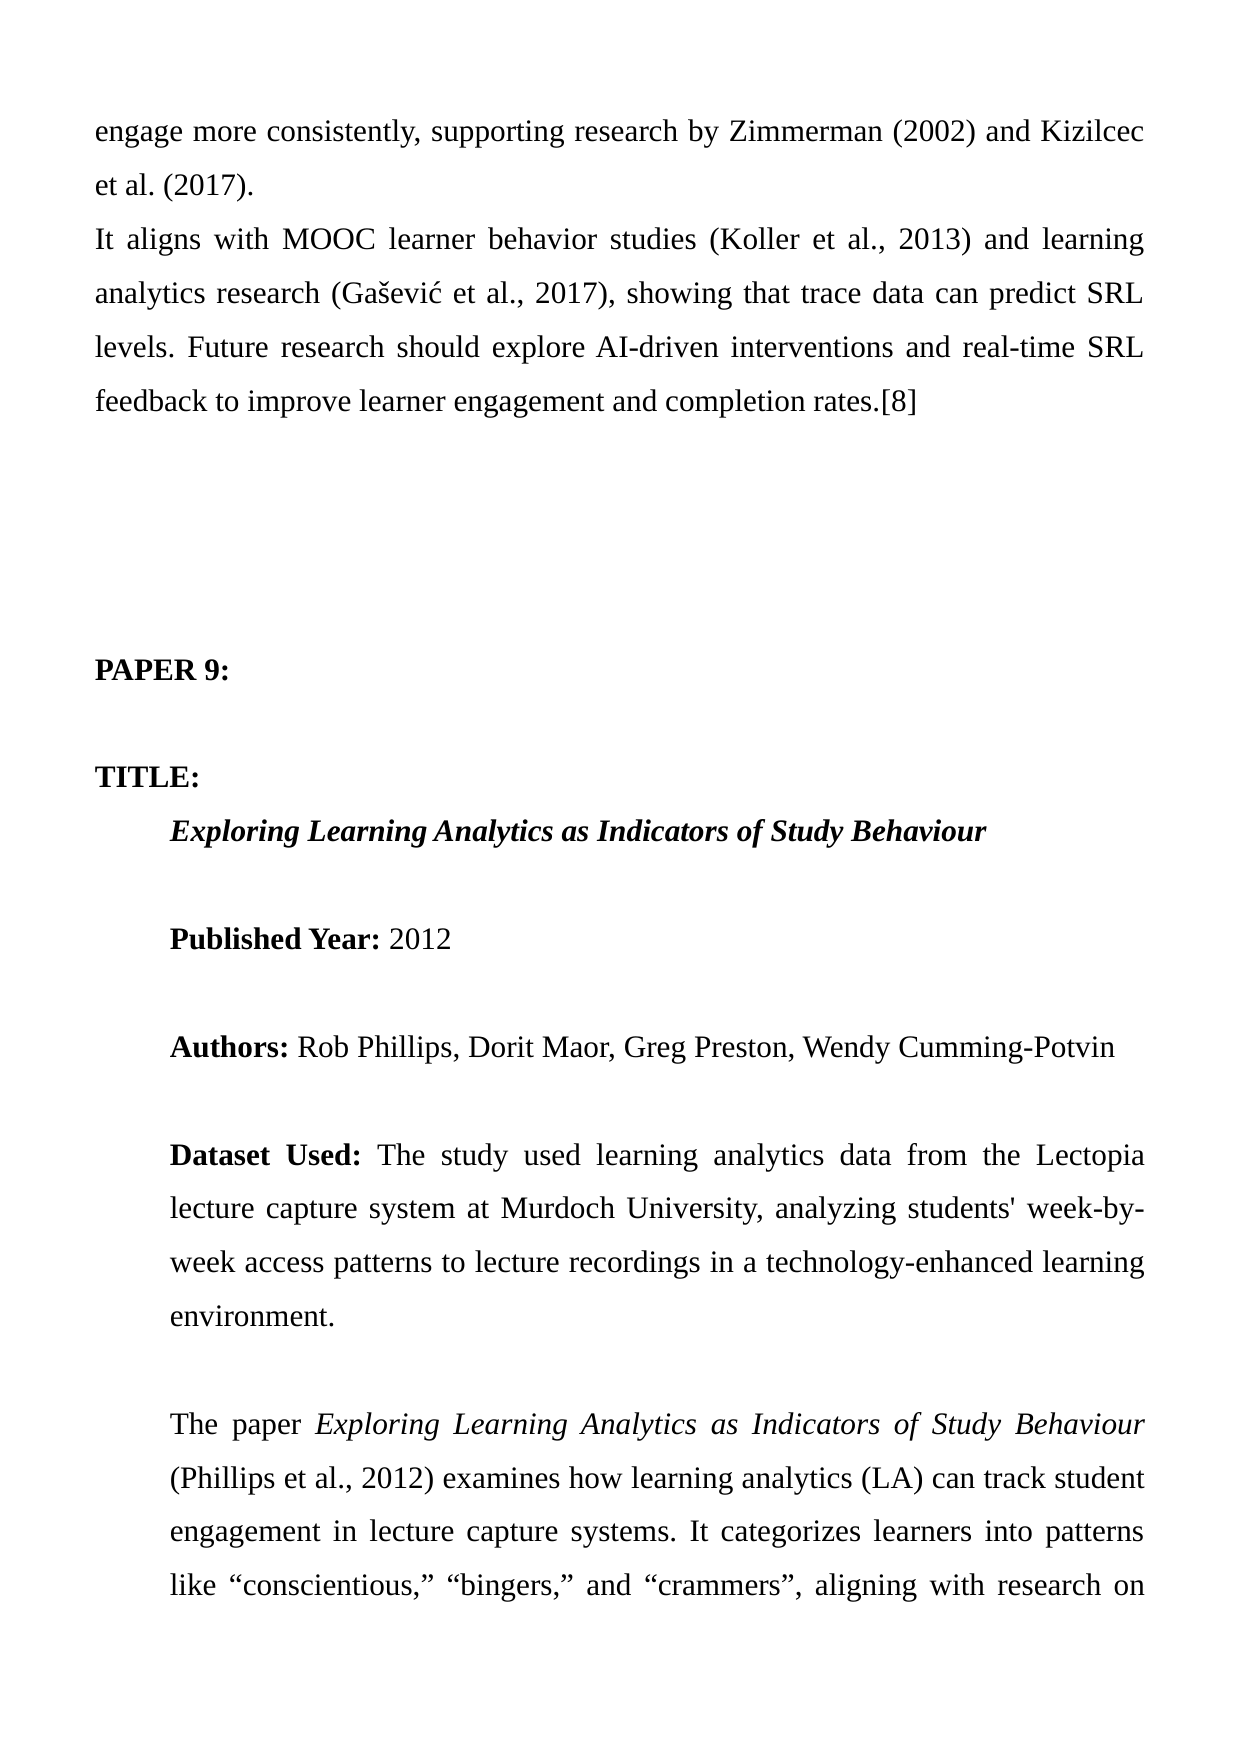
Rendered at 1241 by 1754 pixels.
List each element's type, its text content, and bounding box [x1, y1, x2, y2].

text Authors: Rob Phillips, Dorit Maor, Greg Preston, Wendy Cumming-Potvin [169, 1028, 1146, 1064]
text TITLE: [94, 759, 1146, 795]
text PAPER 9: [94, 651, 1146, 687]
text Published Year: 2012​ [169, 920, 1146, 956]
text It aligns with MOOC learner behavior studies (Koller et al., 2013) and learning analytics research (Gašević et al., 2017), showing that trace data can predict SRL levels. Future research should explore AI-driven interventions and real-time SRL feedback to improve learner engagement and completion rates. [94, 220, 1146, 418]
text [94, 112, 1146, 202]
text Exploring Learning Analytics as Indicators of Study Behaviour [169, 813, 1146, 848]
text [169, 1405, 1146, 1602]
text Dataset Used: The study used learning analytics data from the Lectopia lecture capture system at Murdoch University, analyzing students' week-by-week access patterns to lecture recordings in a technology-enhanced learning environment. [169, 1136, 1146, 1333]
